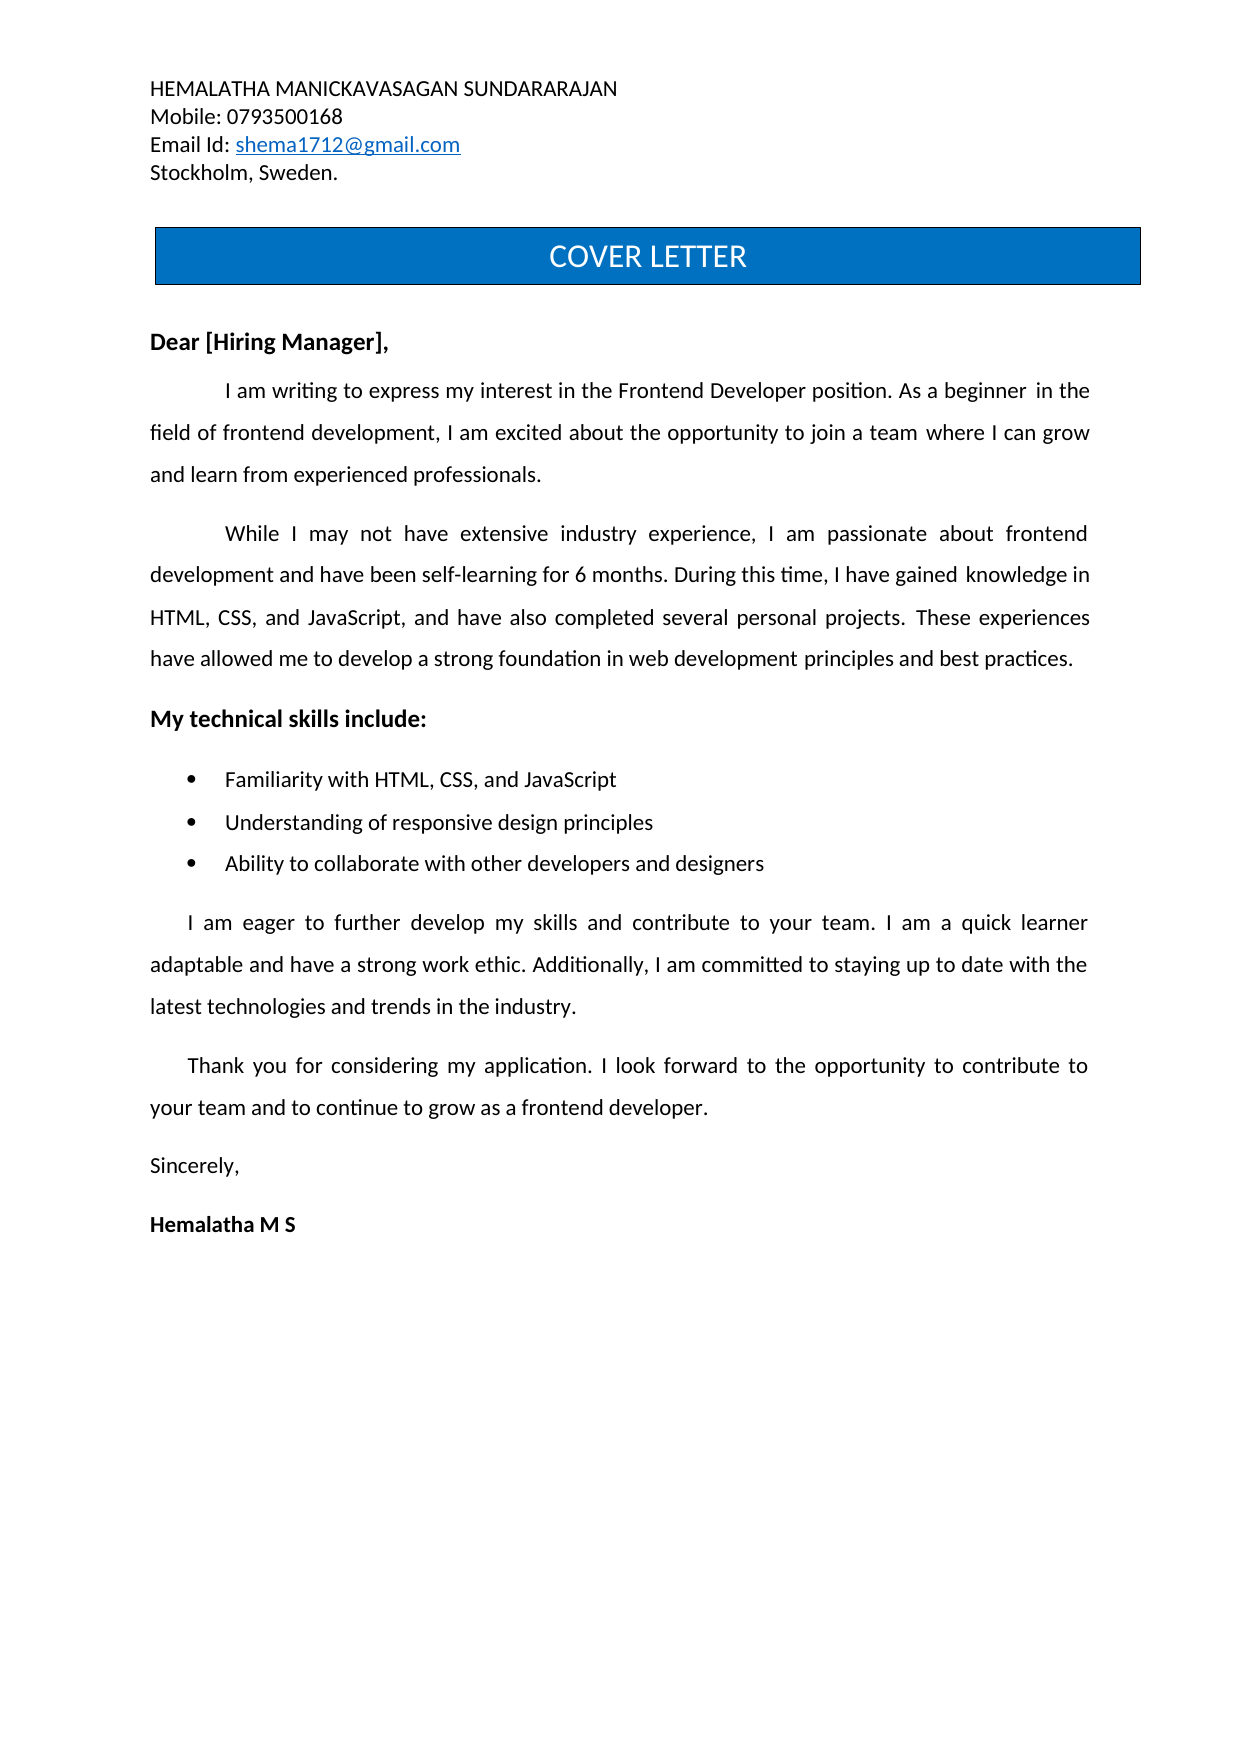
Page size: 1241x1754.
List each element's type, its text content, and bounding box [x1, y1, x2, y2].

list Familiarity with HTML, CSS, and JavaScript [187, 766, 1090, 794]
text Dear [Hiring Manager], [150, 326, 1090, 357]
list Ability to collaborate with other developers and designers [187, 849, 1090, 878]
text My technical skills include: [150, 703, 1090, 734]
text I am writing to express my interest in the Frontend Developer position. As a beginner in the field of frontend development, I am excited about the opportunity to join a team where I can grow and learn from experienced professionals. [150, 376, 1090, 488]
list Understanding of responsive design principles [187, 808, 1090, 836]
text Hemalatha M S [150, 1210, 1090, 1238]
text Thank you for considering my application. I look forward to the opportunity to contribute to your team and to continue to grow as a frontend developer. [150, 1051, 1090, 1121]
text I am eager to further develop my skills and contribute to your team. I am a quick learner adaptable and have a strong work ethic. Additionally, I am committed to staying up to date with the latest technologies and trends in the industry. [150, 908, 1090, 1020]
text While I may not have extensive industry experience, I am passionate about frontend development and have been self-learning for 6 months. During this time, I have gained knowledge in HTML, CSS, and JavaScript, and have also completed several personal projects. These experiences have allowed me to develop a strong foundation in web development principles and best practices. [150, 519, 1090, 673]
text Sincerely, [150, 1151, 1090, 1179]
